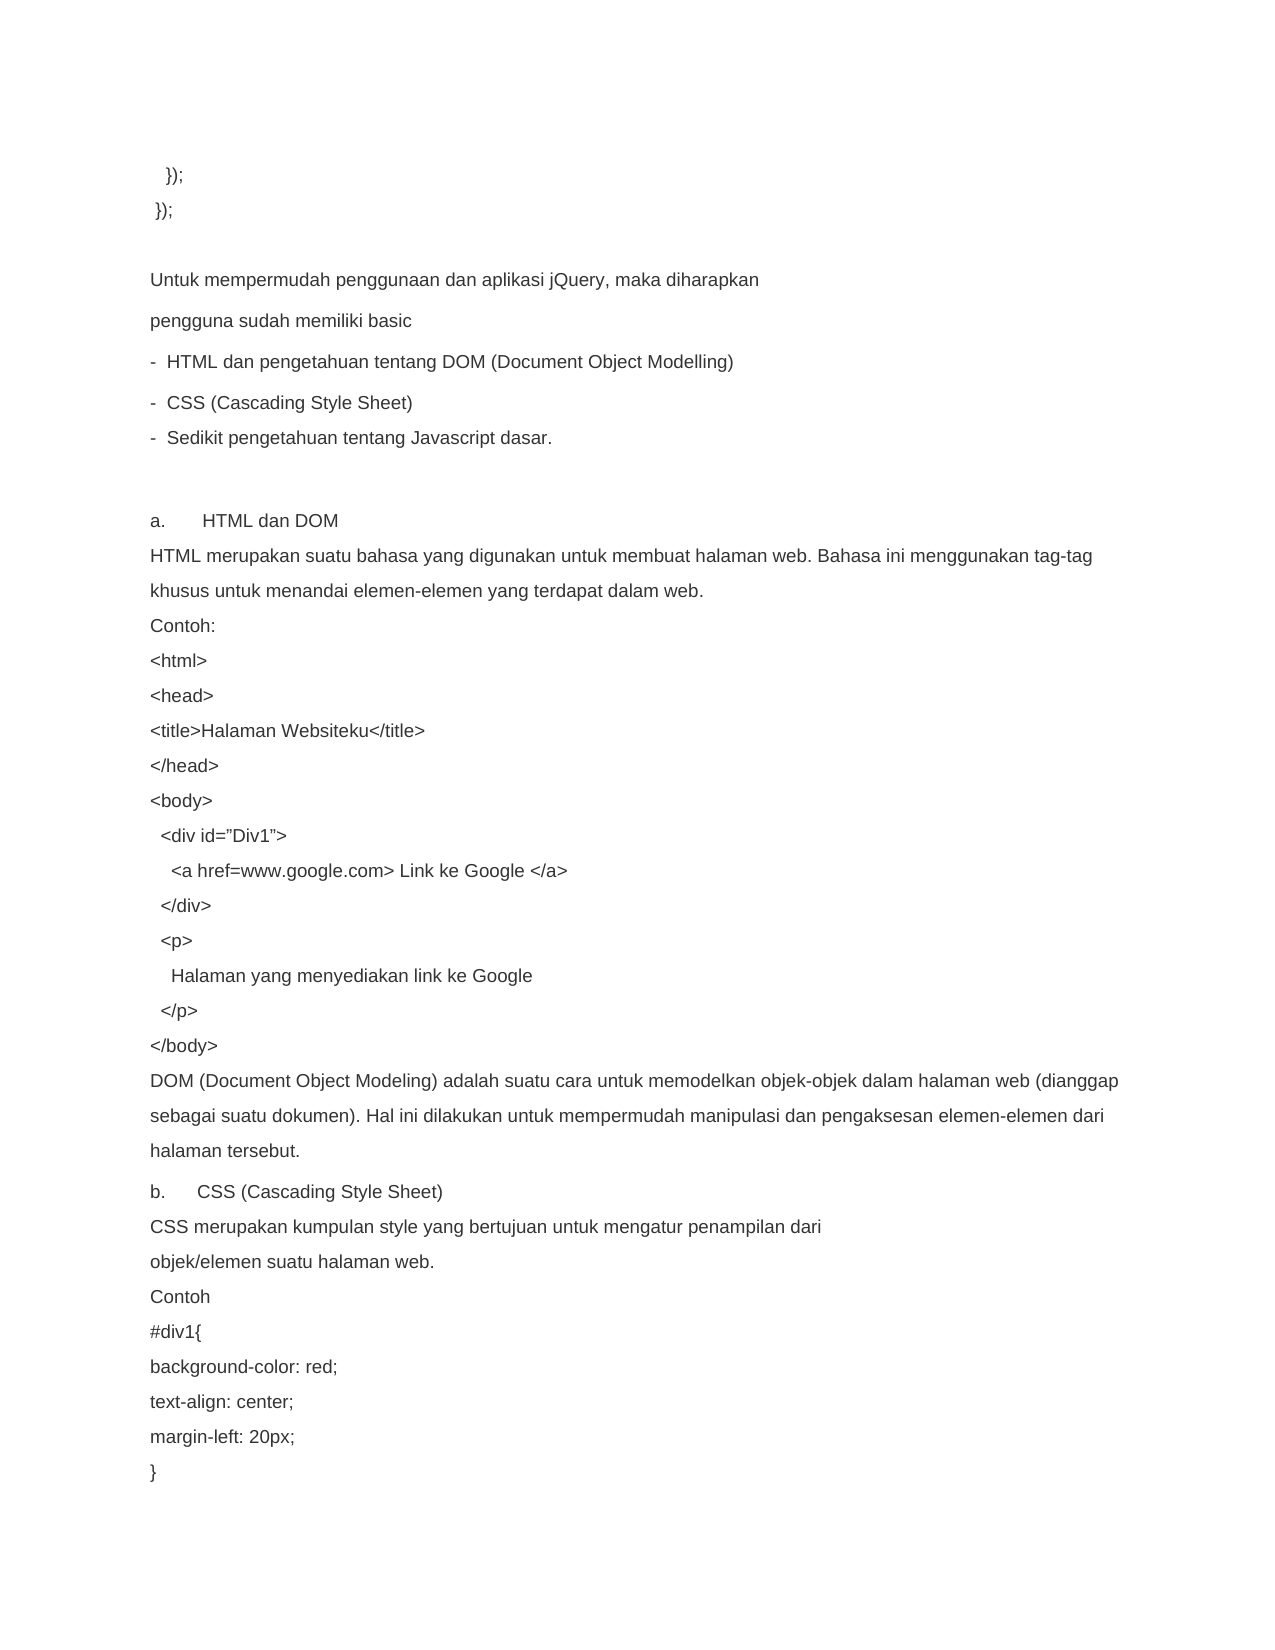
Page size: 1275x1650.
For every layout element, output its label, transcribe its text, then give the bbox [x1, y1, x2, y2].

text pengguna sudah memiliki basic [150, 296, 1125, 331]
text }); }); Untuk mempermudah penggunaan dan aplikasi jQuery, maka diharapkan [150, 150, 1125, 290]
text - HTML dan pengetahuan tentang DOM (Document Object Modelling) [150, 337, 1125, 372]
text a. HTML dan DOM HTML merupakan suatu bahasa yang digunakan untuk membuat halaman web. Bahasa ini menggunakan tag-tag khusus untuk menandai elemen-elemen yang terdapat dalam web. Contoh: <html> <head> <title>Halaman Websiteku</title> </head> <body> <div id=”Div1”> <a href=www.google.com> Link ke Google </a> </div> <p> Halaman yang menyediakan link ke Google </p> </body> DOM (Document Object Modeling) adalah suatu cara untuk memodelkan objek-objek dalam halaman web (dianggap sebagai suatu dokumen). Hal ini dilakukan untuk mempermudah manipulasi dan pengaksesan elemen-elemen dari halaman tersebut. [150, 496, 1125, 1161]
text - CSS (Cascading Style Sheet) - Sedikit pengetahuan tentang Javascript dasar. [150, 379, 1125, 449]
